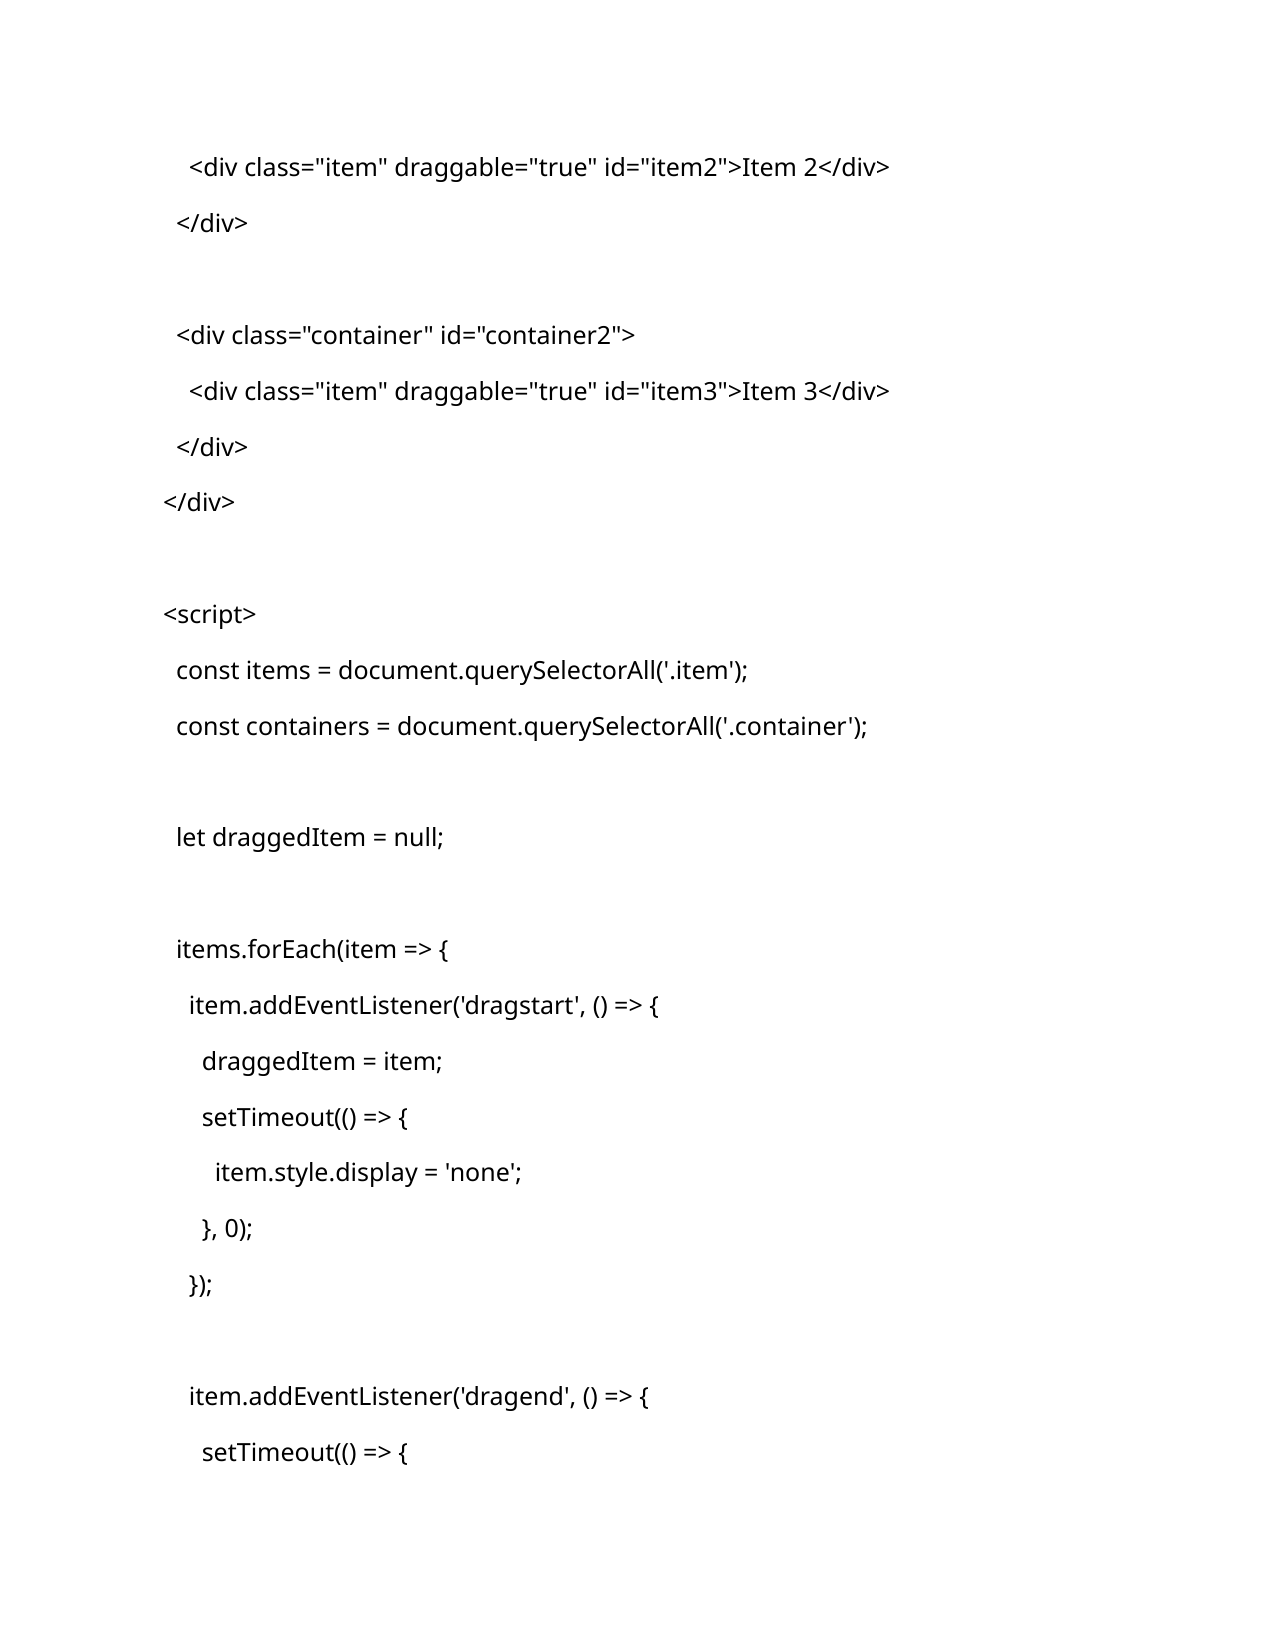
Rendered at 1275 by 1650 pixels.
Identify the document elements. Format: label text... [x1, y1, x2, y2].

text }, 0); [150, 1211, 1125, 1245]
text }); [150, 1267, 1125, 1301]
text </div> [150, 429, 1125, 463]
text const items = document.querySelectorAll('.item'); [150, 652, 1125, 687]
text <div class="item" draggable="true" id="item2">Item 2</div> [150, 150, 1125, 184]
text </div> [150, 206, 1125, 240]
text item.addEventListener('dragend', () => { [150, 1378, 1125, 1412]
text item.addEventListener('dragstart', () => { [150, 987, 1125, 1022]
text item.style.display = 'none'; [150, 1155, 1125, 1189]
text <div class="item" draggable="true" id="item3">Item 3</div> [150, 373, 1125, 407]
text setTimeout(() => { [150, 1434, 1125, 1468]
text items.forEach(item => { [150, 932, 1125, 966]
text setTimeout(() => { [150, 1099, 1125, 1133]
text const containers = document.querySelectorAll('.container'); [150, 708, 1125, 742]
text <div class="container" id="container2"> [150, 317, 1125, 352]
text <script> [150, 597, 1125, 631]
text </div> [150, 485, 1125, 519]
text draggedItem = item; [150, 1043, 1125, 1077]
text let draggedItem = null; [150, 820, 1125, 854]
